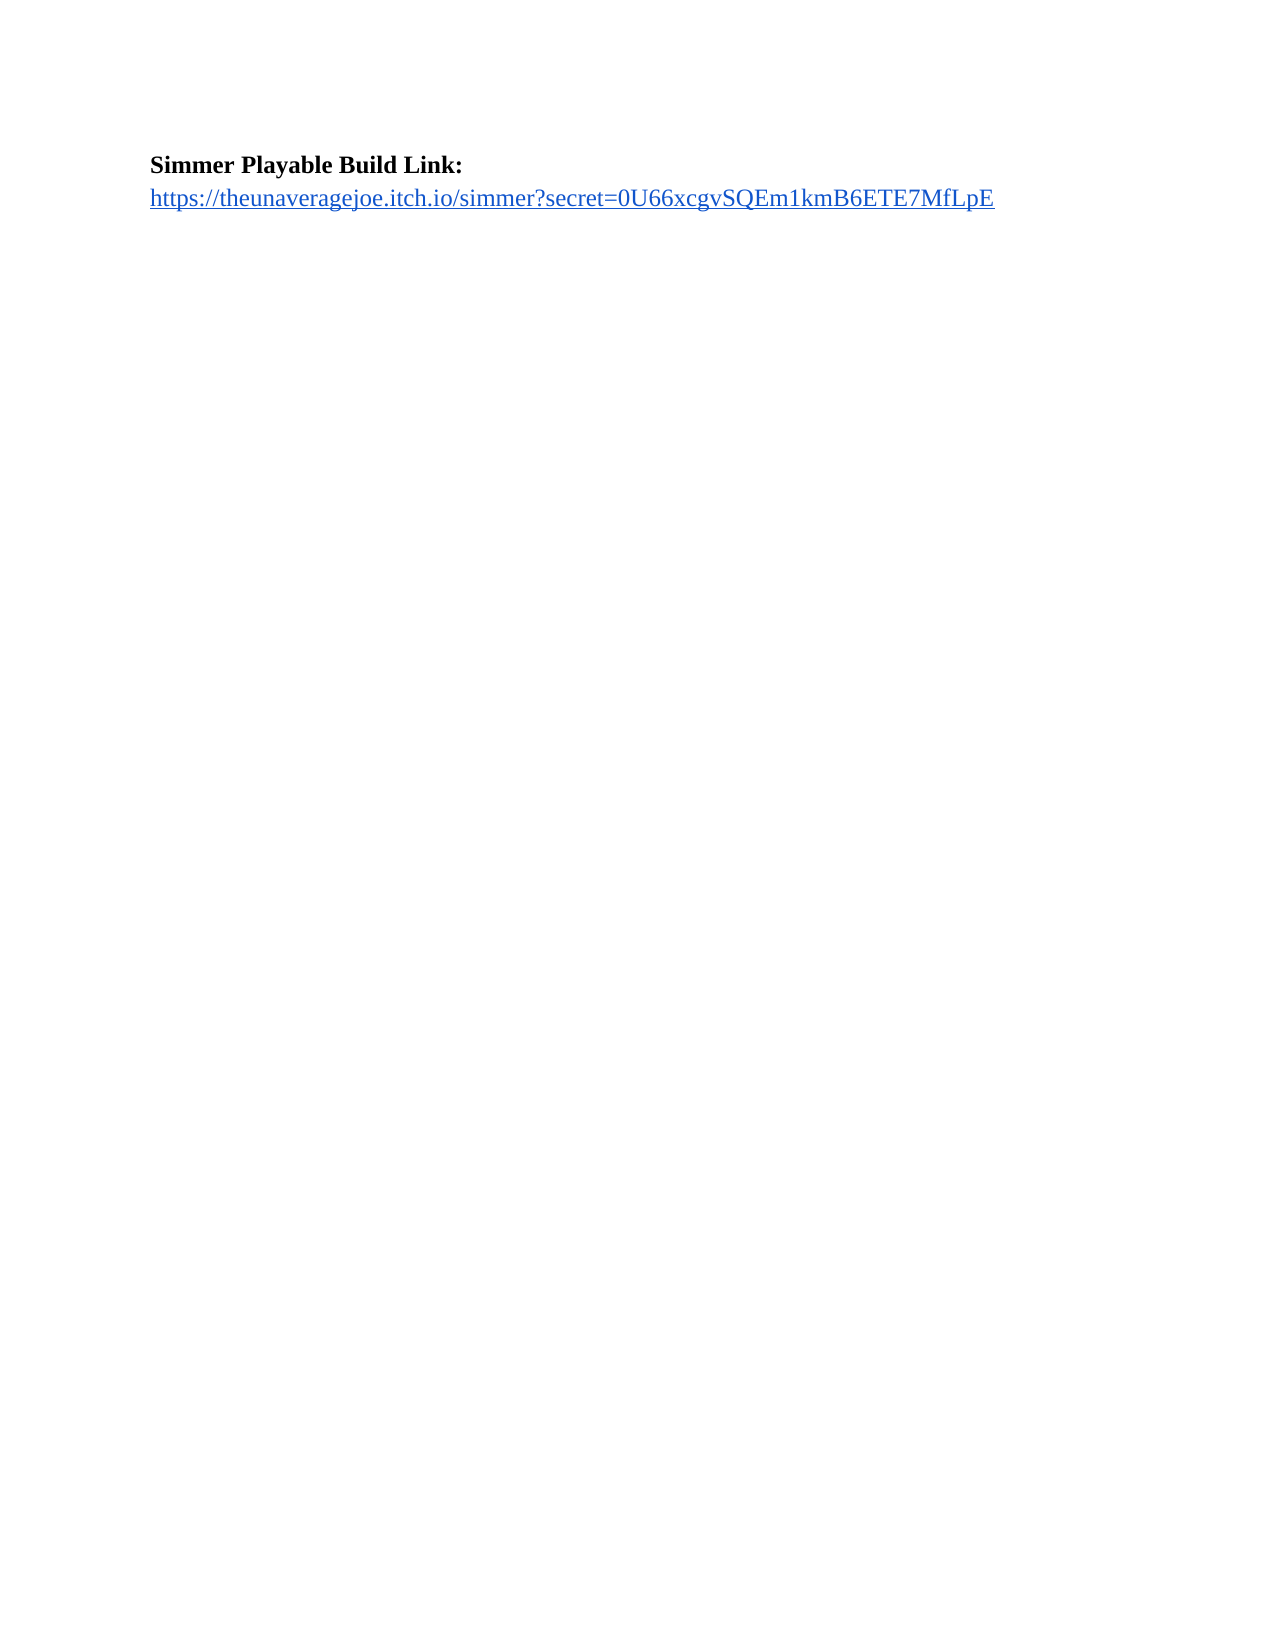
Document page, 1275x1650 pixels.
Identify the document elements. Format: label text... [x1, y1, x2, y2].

text Simmer Playable Build Link: [150, 150, 1125, 179]
text https://theunaveragejoe.itch.io/simmer?secret=0U66xcgvSQEm1kmB6ETE7MfLpE [150, 183, 1125, 212]
